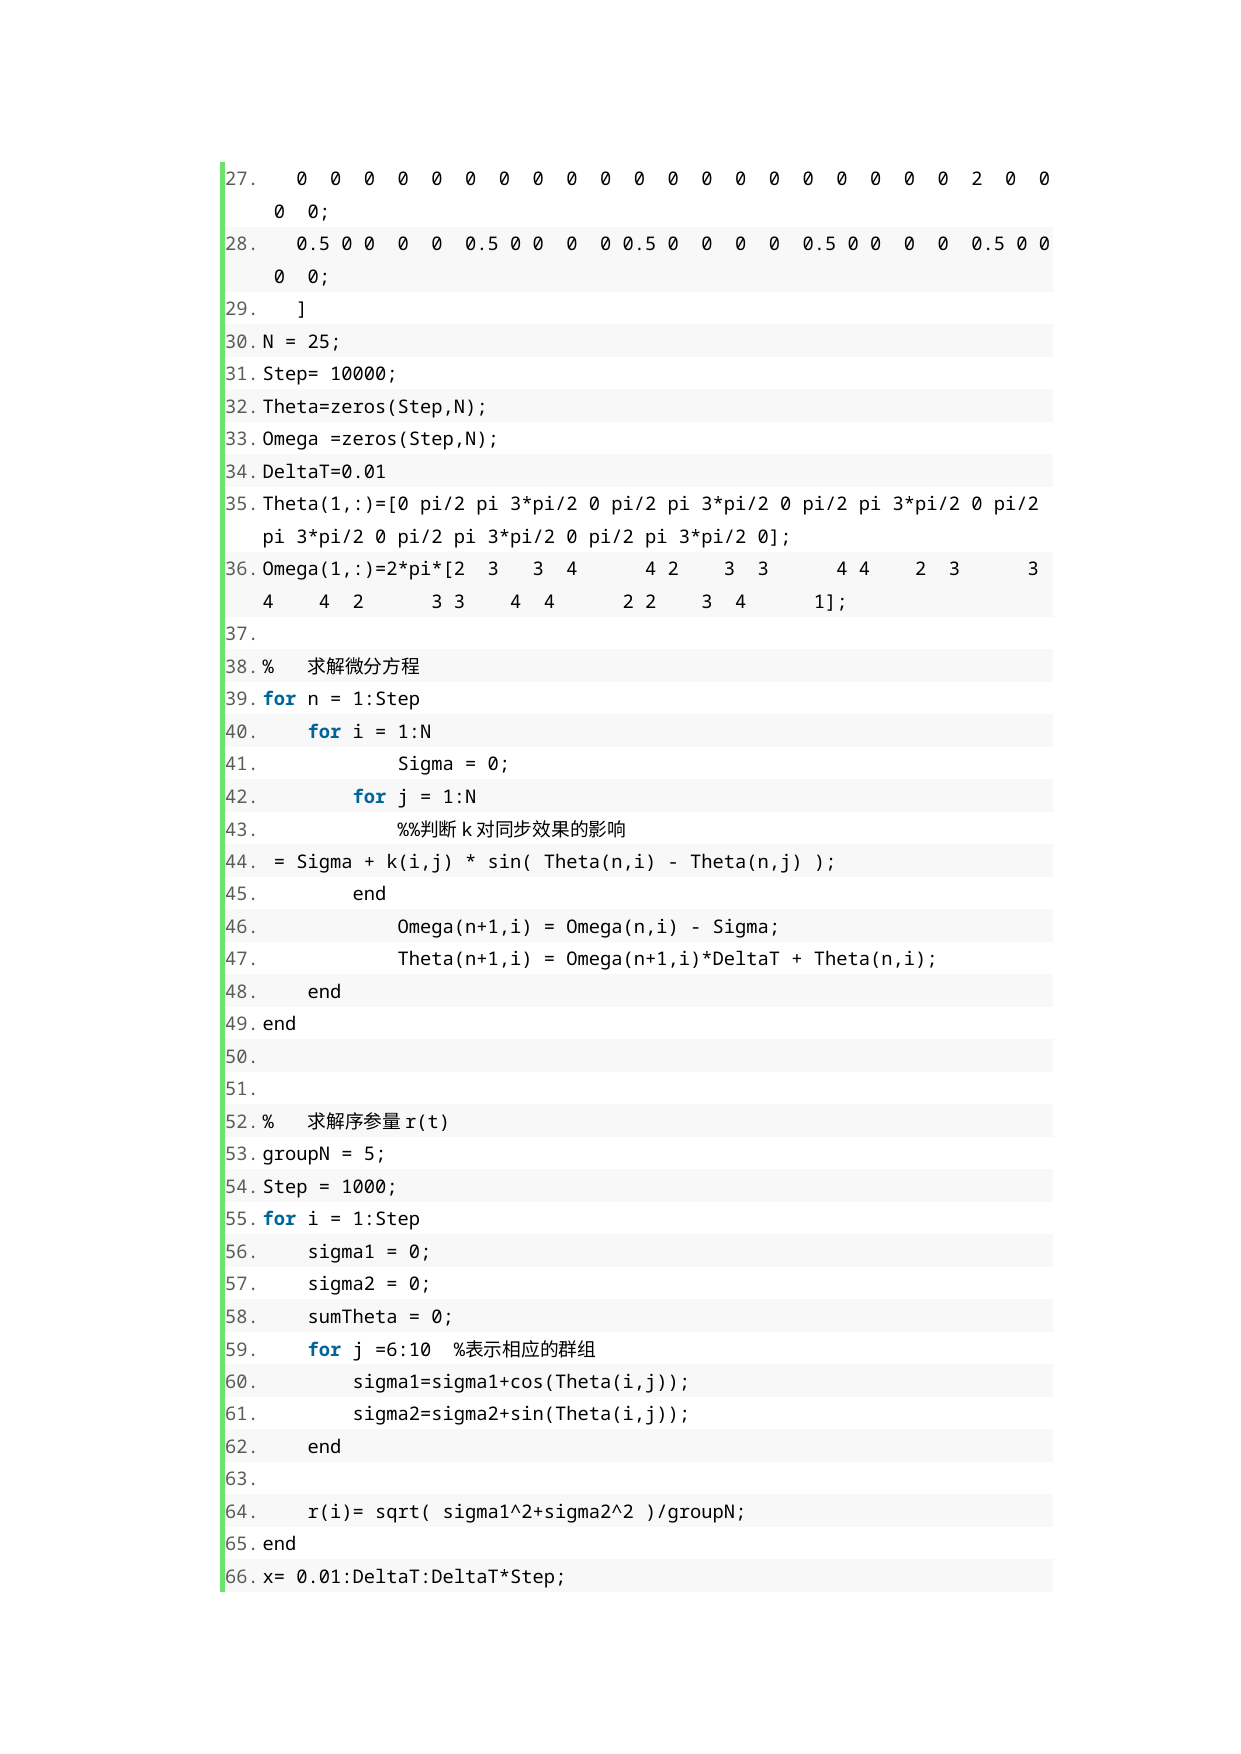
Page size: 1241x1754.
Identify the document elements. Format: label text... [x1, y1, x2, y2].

list sumTheta = 0; [225, 1299, 1053, 1332]
list sigma1 = 0; [225, 1234, 1053, 1267]
list Omega(n+1,i) = Omega(n,i) - Sigma; [225, 909, 1053, 942]
list = Sigma + k(i,j) * sin( Theta(n,i) - Theta(n,j) ); [225, 844, 1053, 877]
list N = 25; [225, 324, 1053, 357]
list Omega =zeros(Step,N); [225, 422, 1053, 454]
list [225, 162, 1053, 227]
list % 求解微分方程 [225, 649, 1053, 682]
list Theta(n+1,i) = Omega(n+1,i)*DeltaT + Theta(n,i); [225, 942, 1053, 974]
list for j = 1:N [225, 779, 1053, 812]
list 0.5 0 0 0 0 0.5 0 0 0 0 0.5 0 0 0 0 0.5 0 0 0 0 0.5 0 0 0 0; [225, 227, 1053, 292]
list Theta=zeros(Step,N); [225, 389, 1053, 422]
list for i = 1:Step [225, 1202, 1053, 1234]
list sigma1=sigma1+cos(Theta(i,j)); [225, 1364, 1053, 1397]
list end [225, 1527, 1053, 1559]
list sigma2=sigma2+sin(Theta(i,j)); [225, 1397, 1053, 1429]
list x= 0.01:DeltaT:DeltaT*Step; [225, 1559, 1053, 1592]
list end [225, 974, 1053, 1007]
list Step= 10000; [225, 357, 1053, 389]
list DeltaT=0.01 [225, 454, 1053, 487]
list r(i)= sqrt( sigma1^2+sigma2^2 )/groupN; [225, 1494, 1053, 1527]
list groupN = 5; [225, 1137, 1053, 1169]
list ] [225, 292, 1053, 324]
list Sigma = 0; [225, 747, 1053, 779]
list Omega(1,:)=2*pi*[2 3 3 4 4 2 3 3 4 4 2 3 3 4 4 2 3 3 4 4 2 2 3 4 1]; [225, 552, 1053, 617]
list Theta(1,:)=[0 pi/2 pi 3*pi/2 0 pi/2 pi 3*pi/2 0 pi/2 pi 3*pi/2 0 pi/2 pi 3*pi/2 0 pi/2 pi 3*pi/2 0 pi/2 pi 3*pi/2 0]; [225, 487, 1053, 552]
list % 求解序参量r(t) [225, 1104, 1053, 1137]
list sigma2 = 0; [225, 1267, 1053, 1299]
list Step = 1000; [225, 1169, 1053, 1202]
list end [225, 877, 1053, 909]
list for j =6:10 %表示相应的群组 [225, 1332, 1053, 1364]
list %%判断k对同步效果的影响 [225, 812, 1053, 844]
list end [225, 1007, 1053, 1039]
list end [225, 1429, 1053, 1462]
list for i = 1:N [225, 714, 1053, 747]
list for n = 1:Step [225, 682, 1053, 714]
